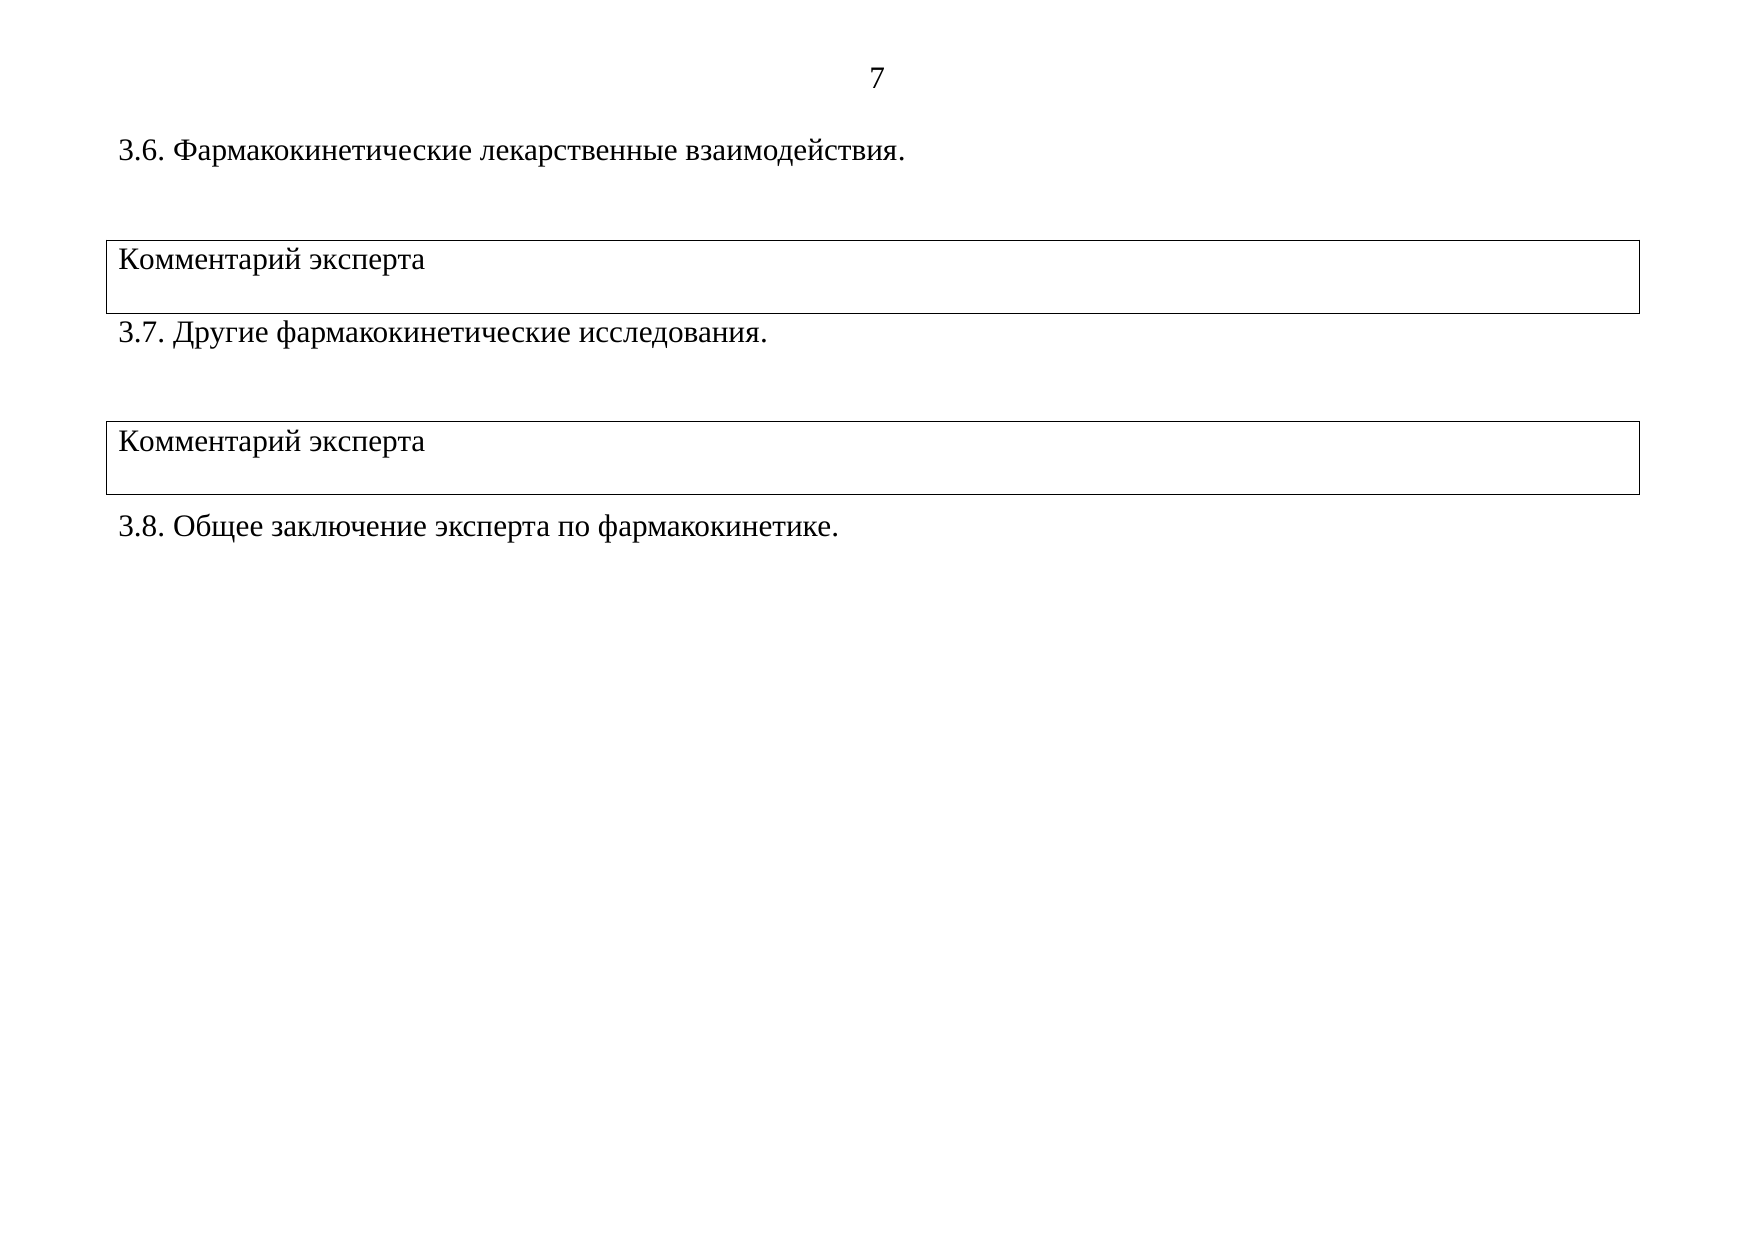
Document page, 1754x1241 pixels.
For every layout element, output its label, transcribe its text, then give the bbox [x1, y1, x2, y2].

list 3.7. Другие фармакокинетические исследования. [118, 314, 1636, 349]
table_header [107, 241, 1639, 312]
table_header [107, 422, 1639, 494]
list 3.6. Фармакокинетические лекарственные взаимодействия. [118, 132, 1636, 168]
list 3.8. Общее заключение эксперта по фармакокинетике. [118, 508, 1636, 544]
